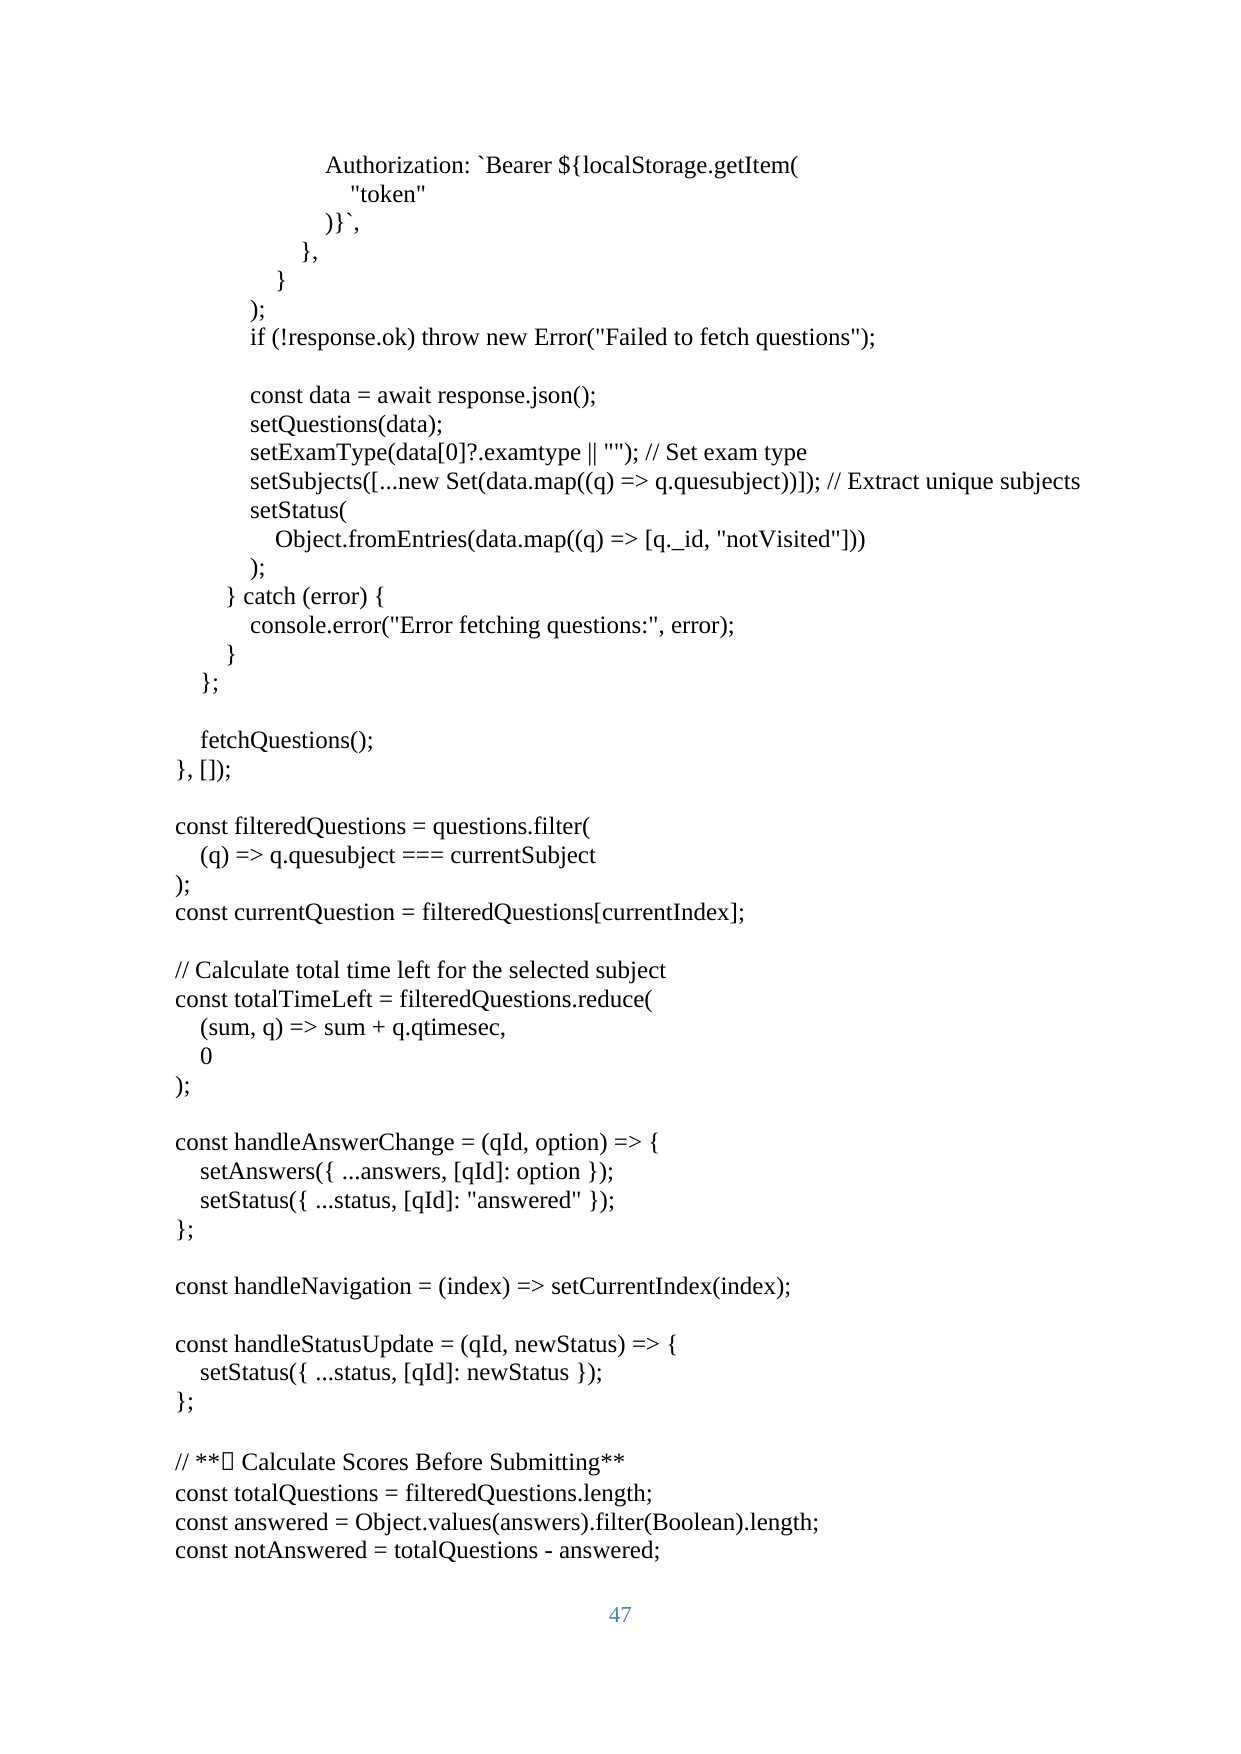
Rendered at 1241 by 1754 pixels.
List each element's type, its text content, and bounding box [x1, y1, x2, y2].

text }, []); [150, 754, 1090, 782]
text (sum, q) => sum + q.qtimesec, [150, 1012, 1090, 1041]
text const handleStatusUpdate = (qId, newStatus) => { [150, 1329, 1090, 1357]
text }; [150, 1386, 1090, 1415]
text const handleAnswerChange = (qId, option) => { [150, 1127, 1090, 1156]
text (q) => q.quesubject === currentSubject [150, 840, 1090, 869]
text setQuestions(data); [150, 409, 1090, 437]
text // Calculate total time left for the selected subject [150, 955, 1090, 984]
text console.error("Error fetching questions:", error); [150, 610, 1090, 639]
text setStatus({ ...status, [qId]: newStatus }); [150, 1357, 1090, 1386]
text fetchQuestions(); [150, 725, 1090, 754]
text const notAnswered = totalQuestions - answered; [150, 1535, 1090, 1564]
text "token" [150, 179, 1090, 207]
text setStatus( [150, 495, 1090, 524]
text const filteredQuestions = questions.filter( [150, 811, 1090, 840]
text }, [150, 236, 1090, 265]
text const currentQuestion = filteredQuestions[currentIndex]; [150, 897, 1090, 926]
text // **🚀 Calculate Scores Before Submitting** [150, 1444, 1090, 1478]
text } [150, 639, 1090, 667]
text ); [150, 552, 1090, 581]
text setStatus({ ...status, [qId]: "answered" }); [150, 1185, 1090, 1214]
text Authorization: `Bearer ${localStorage.getItem( [150, 150, 1090, 179]
text )}`, [150, 207, 1090, 236]
text setSubjects([...new Set(data.map((q) => q.quesubject))]); // Extract unique subjects [150, 466, 1090, 495]
text const answered = Object.values(answers).filter(Boolean).length; [150, 1507, 1090, 1535]
text const totalTimeLeft = filteredQuestions.reduce( [150, 984, 1090, 1012]
text const data = await response.json(); [150, 380, 1090, 409]
text }; [150, 1214, 1090, 1242]
text ); [150, 1070, 1090, 1099]
text setExamType(data[0]?.examtype || ""); // Set exam type [150, 437, 1090, 466]
text Object.fromEntries(data.map((q) => [q._id, "notVisited"])) [150, 524, 1090, 552]
text ); [150, 869, 1090, 897]
text ); [150, 294, 1090, 322]
text setAnswers({ ...answers, [qId]: option }); [150, 1156, 1090, 1185]
text } [150, 265, 1090, 294]
text const totalQuestions = filteredQuestions.length; [150, 1478, 1090, 1507]
text 0 [150, 1041, 1090, 1070]
text } catch (error) { [150, 581, 1090, 610]
text if (!response.ok) throw new Error("Failed to fetch questions"); [150, 322, 1090, 351]
text const handleNavigation = (index) => setCurrentIndex(index); [150, 1271, 1090, 1300]
text }; [150, 667, 1090, 696]
